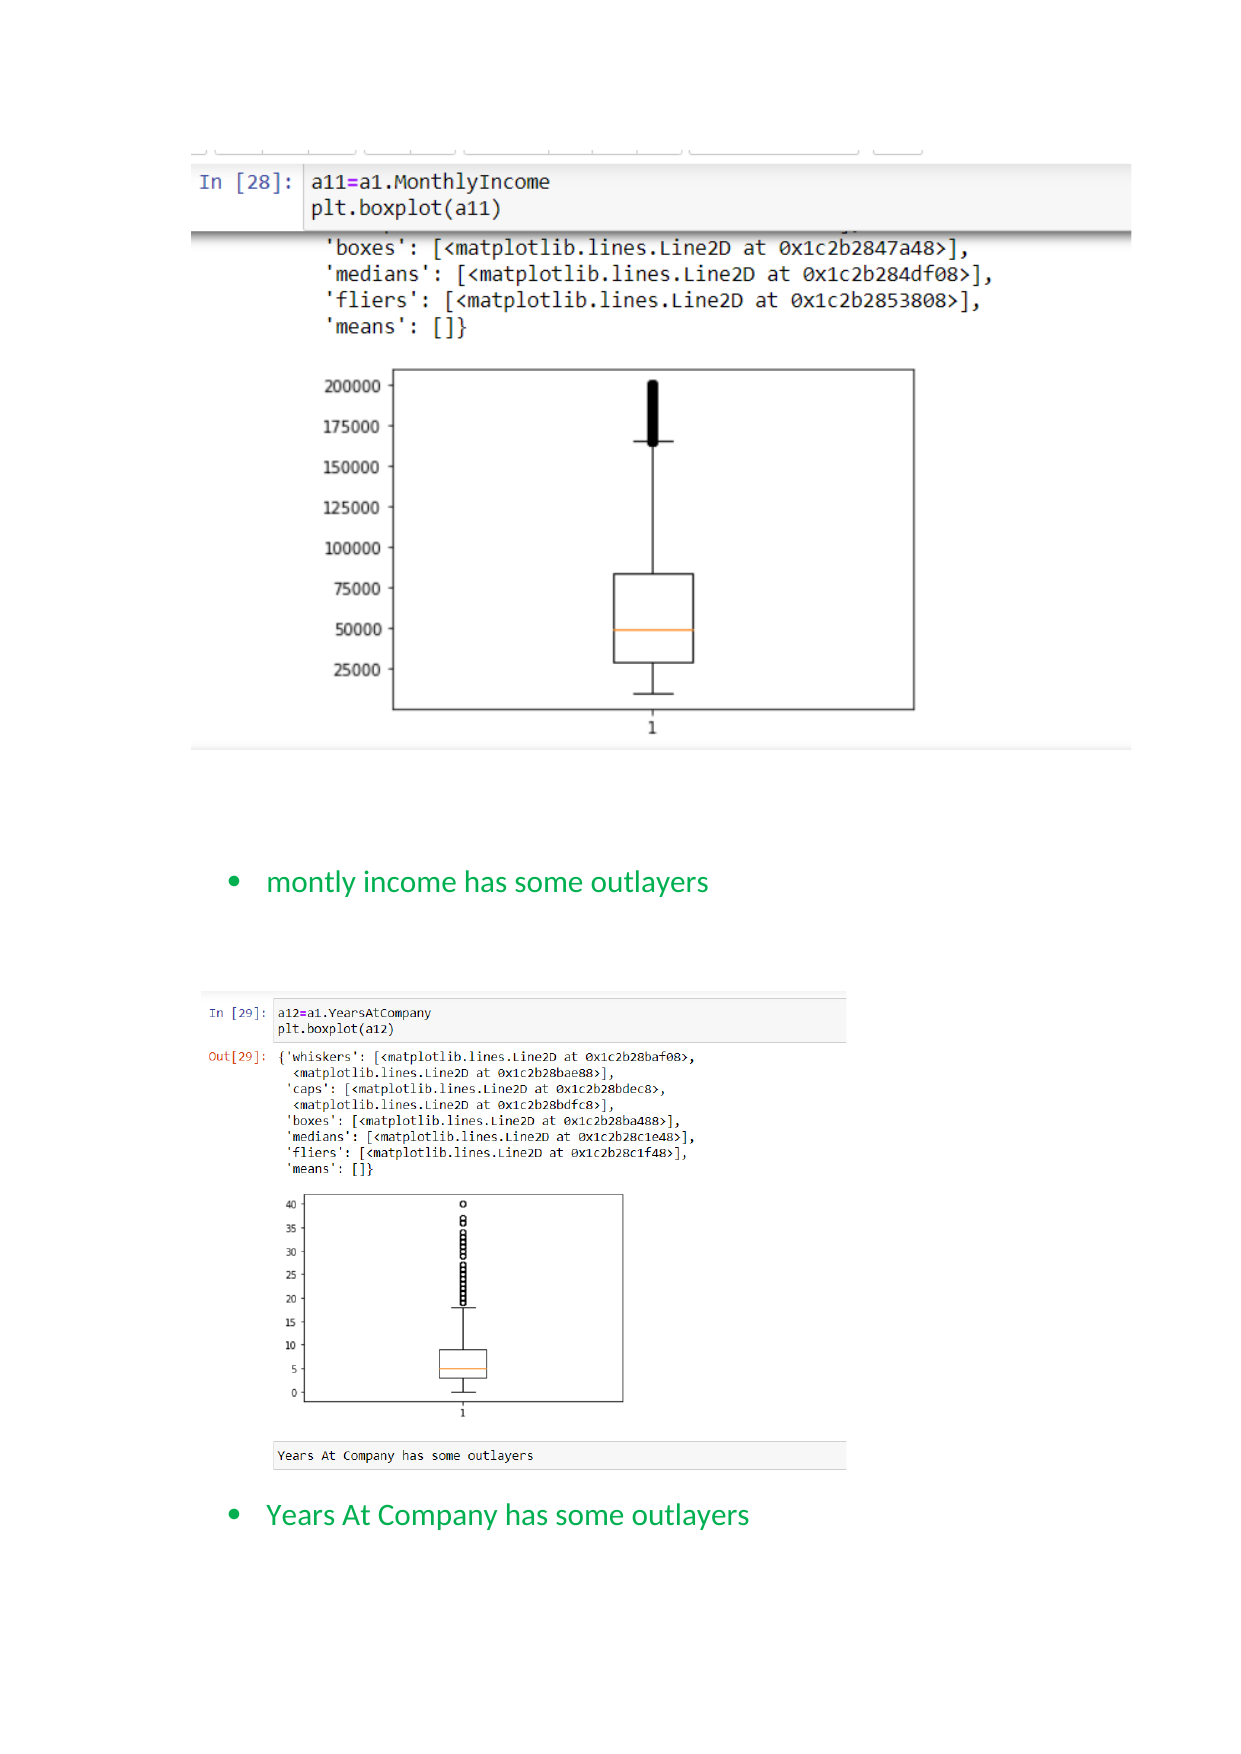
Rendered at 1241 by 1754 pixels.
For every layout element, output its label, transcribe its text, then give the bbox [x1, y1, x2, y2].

picture [200, 991, 847, 1474]
picture [191, 150, 1132, 750]
list Years At Company has some outlayers [229, 1494, 1090, 1533]
list montly income has some outlayers [229, 862, 1090, 900]
